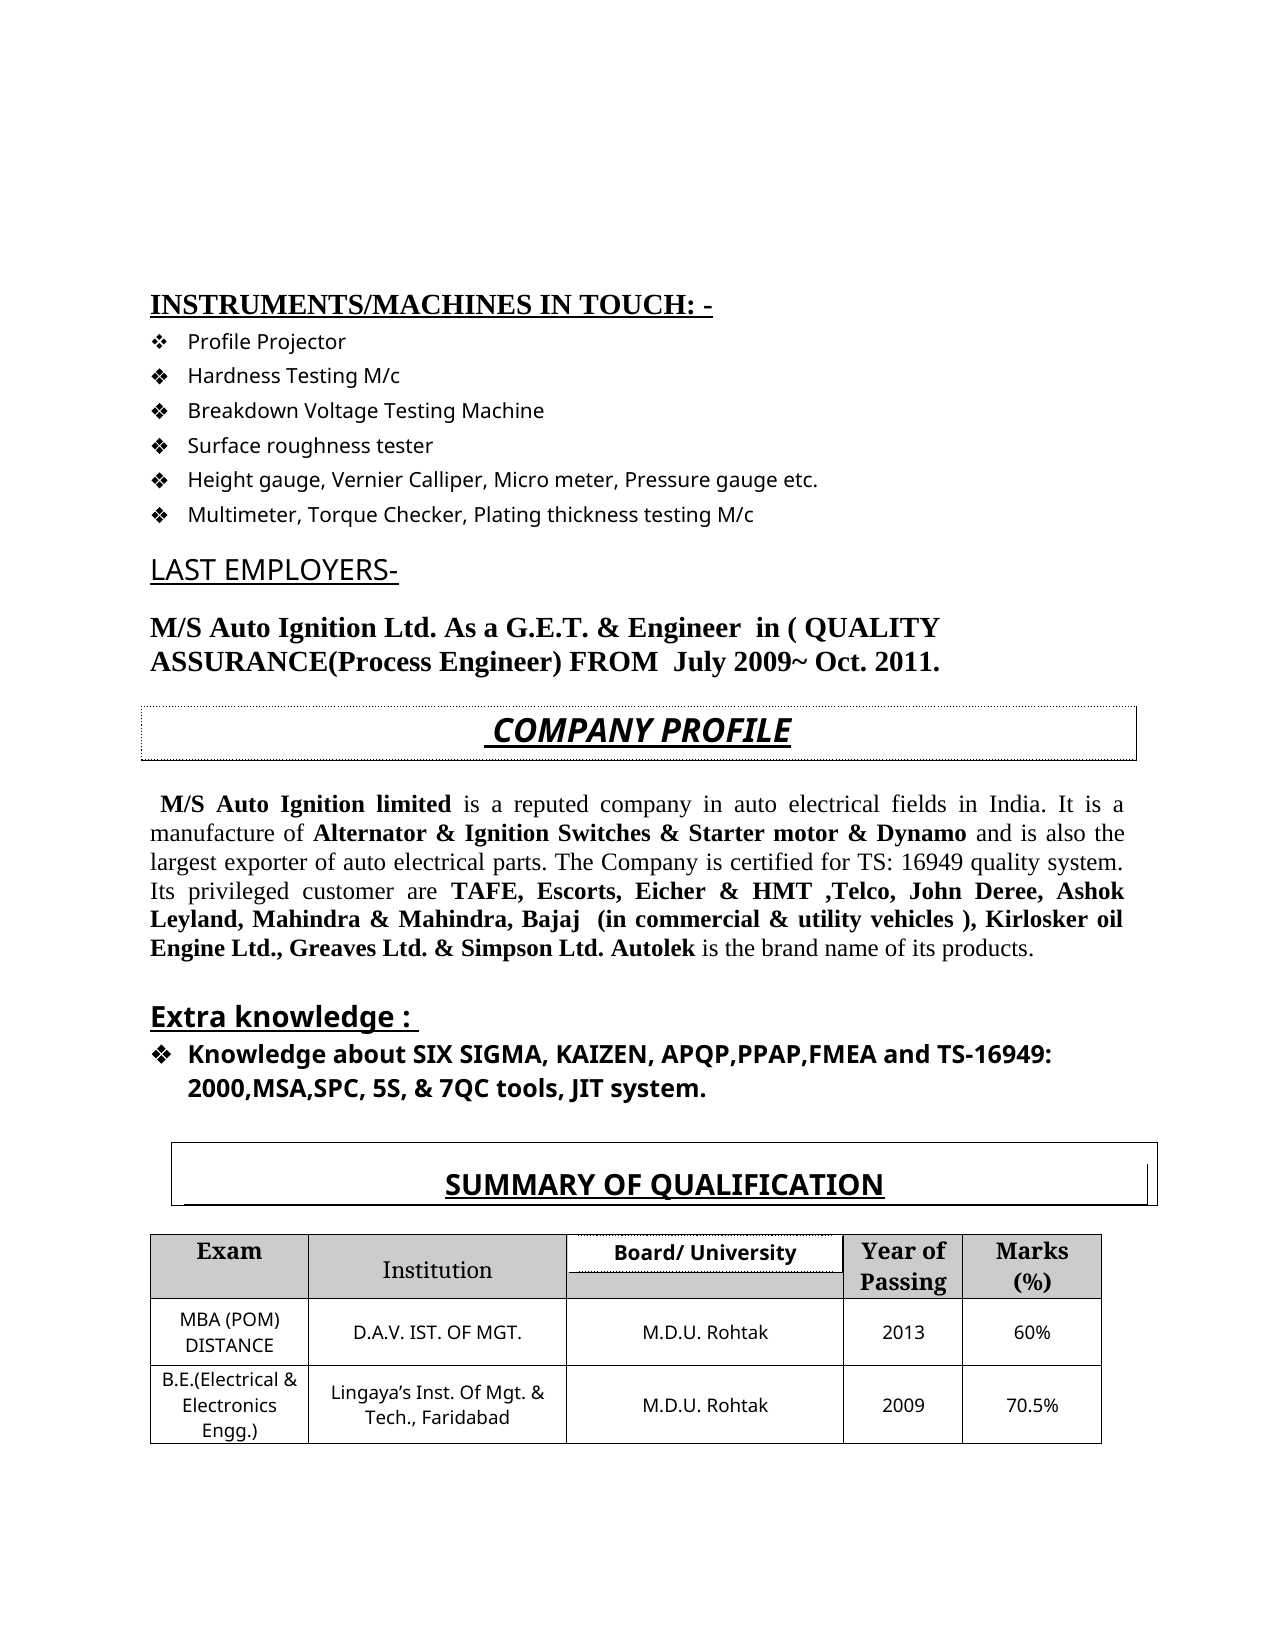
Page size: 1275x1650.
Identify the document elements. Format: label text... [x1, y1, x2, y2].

text Extra knowledge : [150, 997, 1125, 1036]
text INSTRUMENTS/MACHINES IN TOUCH: - [150, 287, 1125, 321]
table_cell 60% [963, 1299, 1101, 1365]
subtitle LAST EMPLOYERS- [150, 549, 1125, 589]
list Multimeter, Torque Checker, Plating thickness testing M/c [150, 500, 1125, 529]
table_cell MBA (POM) DISTANCE [151, 1299, 308, 1365]
table_cell 2013 [844, 1299, 962, 1365]
table_header Institution [309, 1235, 566, 1298]
table_cell 70.5% [963, 1366, 1101, 1443]
list Breakdown Voltage Testing Machine [150, 396, 1125, 425]
table_cell M.D.U. Rohtak [567, 1299, 843, 1365]
table_header Year of Passing [844, 1235, 962, 1298]
list Profile Projector [150, 327, 1125, 355]
list Height gauge, Vernier Calliper, Micro meter, Pressure gauge etc. [150, 466, 1125, 494]
list Surface roughness tester [150, 431, 1125, 459]
table_header Board/ University [567, 1235, 843, 1298]
table_cell Lingaya’s Inst. Of Mgt. & Tech., Faridabad [309, 1366, 566, 1443]
subtitle M/S Auto Ignition Ltd. As a G.E.T. & Engineer in ( QUALITY ASSURANCE(Process Engineer) FROM July 2009~ Oct. 2011. [150, 610, 1125, 677]
table_cell B.E.(Electrical & Electronics Engg.) [151, 1366, 308, 1443]
subtitle COMPANY PROFILE [141, 706, 1136, 760]
text M/S Auto Ignition limited is a reputed company in auto electrical fields in . It is a manufacture of Alternator & Ignition Switches & Starter motor & Dynamo and is also the largest exporter of auto electrical parts. The Company is certified for TS: 16949 quality system. Its privileged customer are TAFE, Escorts, Eicher & HMT ,Telco, John Deree, Ashok Leyland, Mahindra & Mahindra, Bajaj (in commercial & utility vehicles ), Kirlosker oil Engine Ltd., Greaves Ltd. & Simpson Ltd. Autolek is the brand name of its products. [150, 789, 1125, 962]
list Hardness Testing M/c [150, 362, 1125, 390]
table_header SUMMARY OF QUALIFICATION [172, 1143, 1157, 1204]
table_header Marks (%) [963, 1235, 1101, 1298]
table_cell D.A.V. IST. OF MGT. [309, 1299, 566, 1365]
list Knowledge about SIX SIGMA, KAIZEN, APQP,PPAP,FMEA and TS-16949: 2000,MSA,SPC, 5S, & 7QC tools, JIT system. [150, 1036, 1125, 1104]
table_cell 2009 [844, 1366, 962, 1443]
table_cell M.D.U. Rohtak [567, 1366, 843, 1443]
table_header Exam [151, 1235, 308, 1298]
